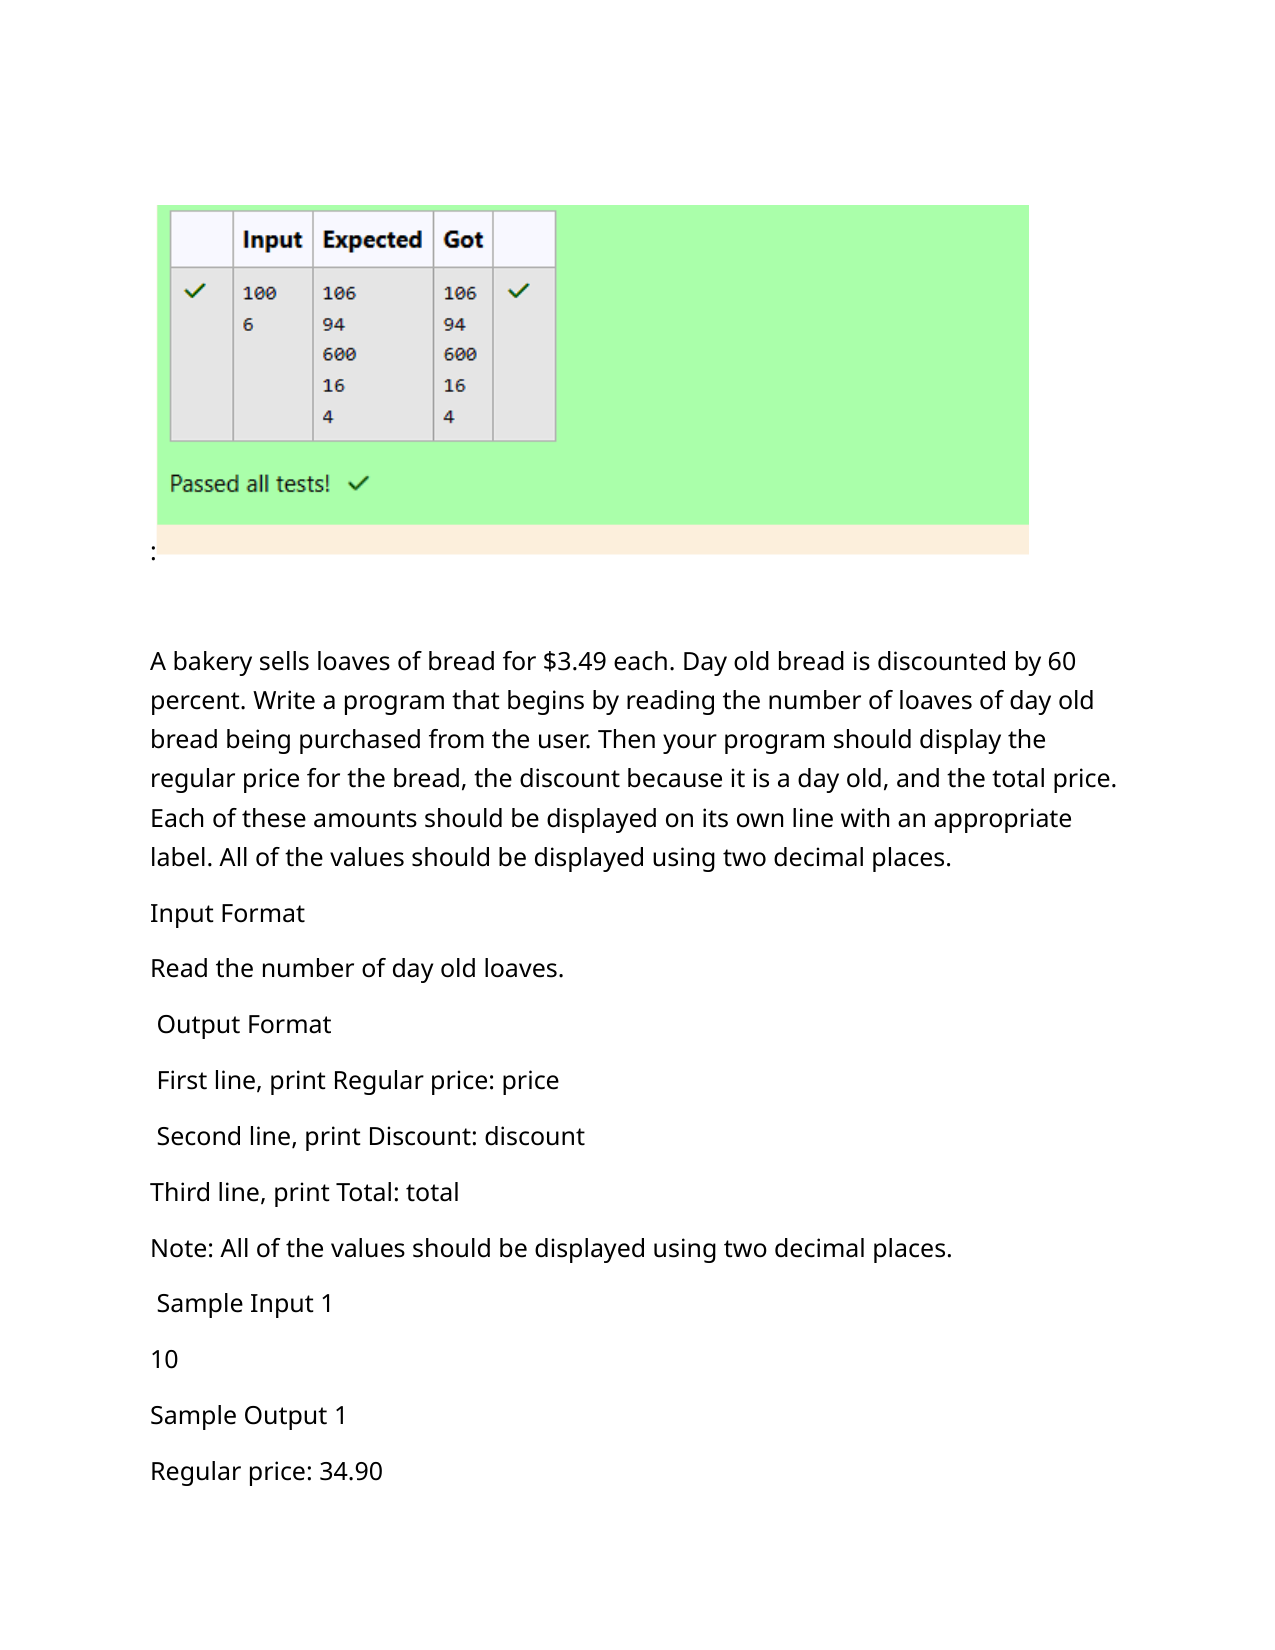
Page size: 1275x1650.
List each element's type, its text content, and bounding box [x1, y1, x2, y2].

text Regular price: 34.90 [150, 1454, 1125, 1488]
text Second line, print Discount: discount [150, 1119, 1125, 1153]
text Read the number of day old loaves. [150, 951, 1125, 985]
text A bakery sells loaves of bread for $3.49 each. Day old bread is discounted by 60 percent. Write a program that begins by reading the number of loaves of day old bread being purchased from the user. Then your program should display the regular price for the bread, the discount because it is a day old, and the total price. Each of these amounts should be displayed on its own line with an appropriate label. All of the values should be displayed using two decimal places. [150, 644, 1125, 873]
text 10 [150, 1342, 1125, 1376]
text Input Format [150, 895, 1125, 929]
text Third line, print Total: total [150, 1174, 1125, 1208]
text Output Format [150, 1007, 1125, 1041]
text First line, print Regular price: price [150, 1063, 1125, 1097]
text Note: All of the values should be displayed using two decimal places. [150, 1230, 1125, 1264]
picture [156, 205, 1029, 561]
text Sample Input 1 [150, 1286, 1125, 1320]
text Sample Output 1 [150, 1398, 1125, 1432]
